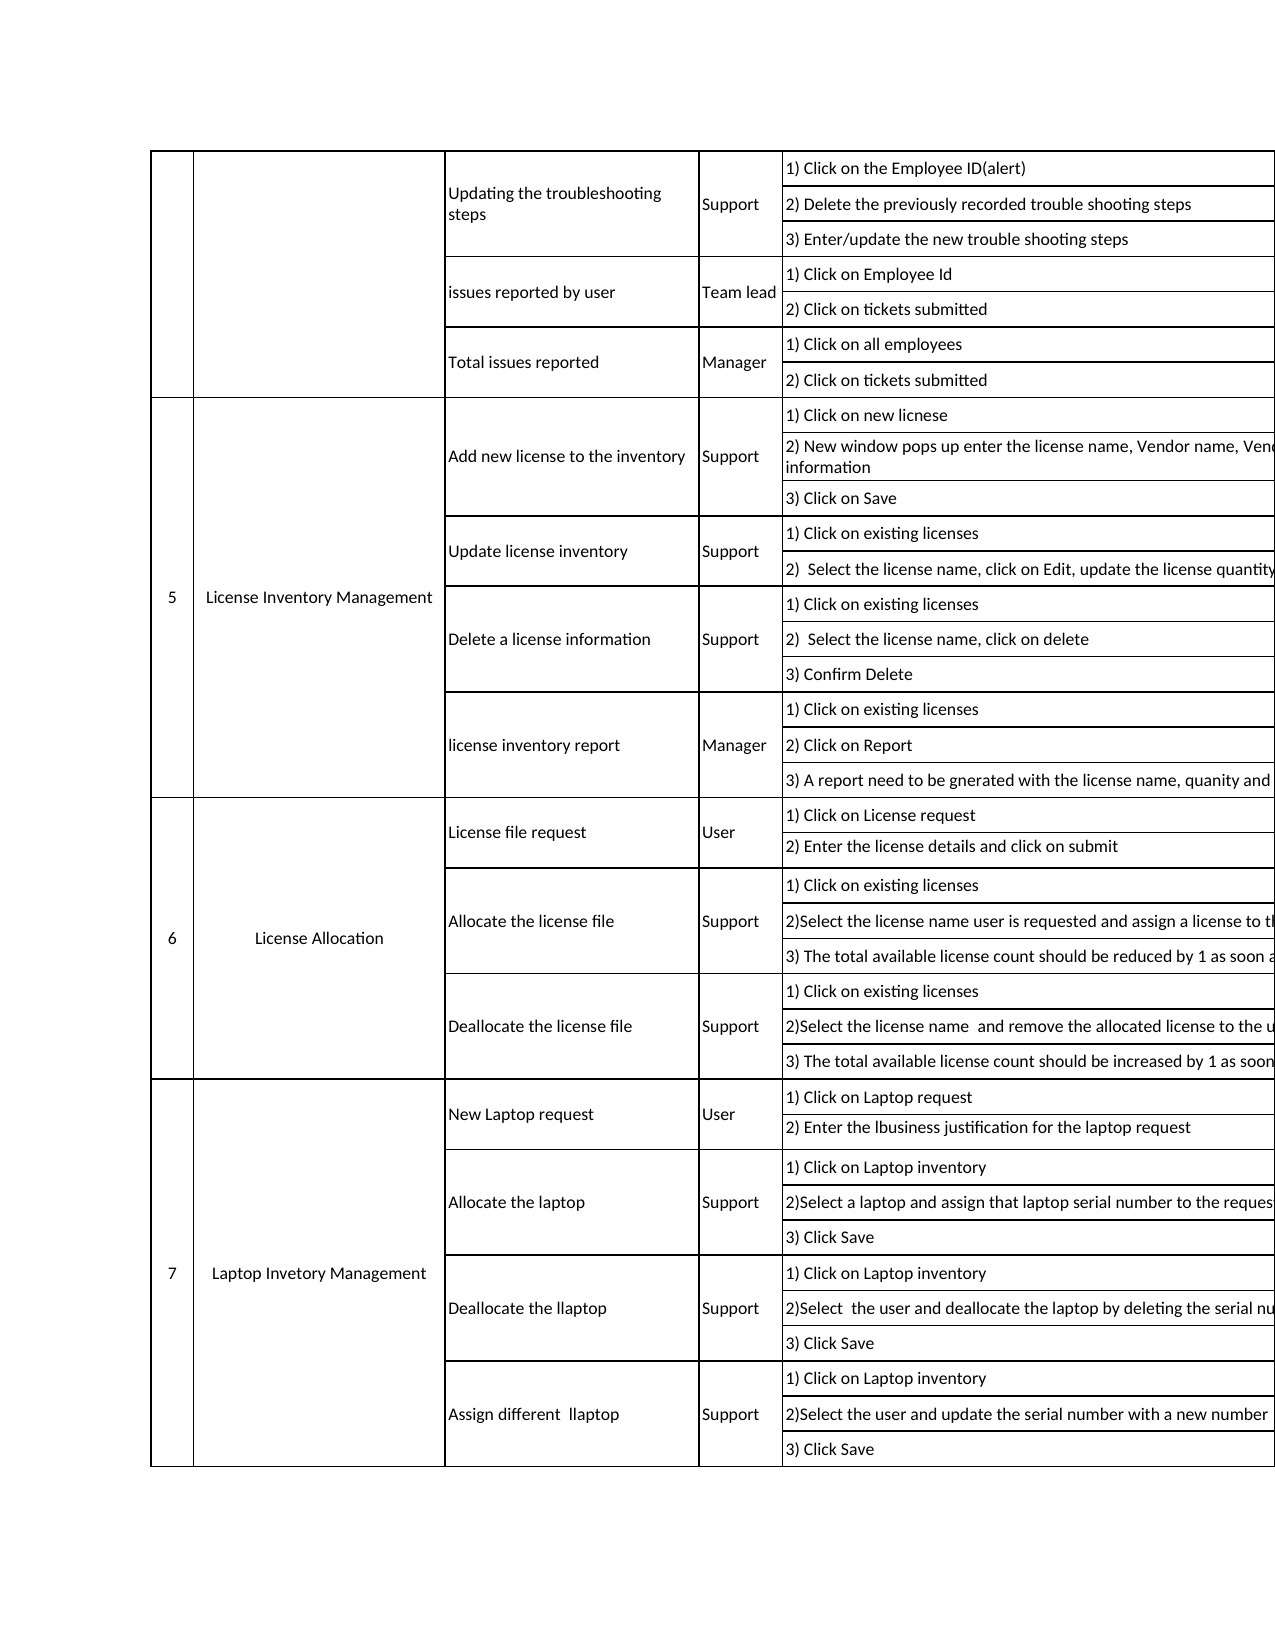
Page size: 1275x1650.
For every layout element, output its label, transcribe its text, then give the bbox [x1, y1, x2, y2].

table_cell Allocate the license file [446, 869, 698, 973]
table_cell Support [700, 869, 782, 973]
table_cell 2) Click on Report [783, 728, 1274, 761]
table_cell 1) Click on License request [783, 798, 1274, 832]
table_cell Update license inventory [446, 517, 698, 585]
table_cell Deallocate the license file [446, 974, 698, 1078]
table_cell 2)Select the user and update the serial number with a new number [783, 1397, 1274, 1430]
table_cell 6 [152, 798, 193, 1078]
table_cell 1) Click on Laptop inventory [783, 1150, 1274, 1184]
table_cell User [700, 798, 782, 867]
table_cell Laptop Invetory Management [194, 1080, 444, 1466]
table_cell 1) Click on new licnese [783, 398, 1274, 432]
table_cell Delete a license information [446, 587, 698, 691]
table_cell Support [700, 152, 782, 256]
table_cell 2) Select the license name, click on delete [783, 622, 1274, 656]
table_cell 2)Select the license name and remove the allocated license to the user [783, 1010, 1274, 1043]
table_cell 2) Enter the license details and click on submit [783, 833, 1274, 867]
table_cell Total issues reported [446, 328, 698, 396]
table_cell issues reported by user [446, 257, 698, 326]
table_cell 1) Click on all employees [783, 328, 1274, 361]
table_cell 3) A report need to be gnerated with the license name, quanity and vendor contact details [783, 763, 1274, 797]
table_cell 2) Click on tickets submitted [783, 292, 1274, 326]
table_cell Support [700, 517, 782, 585]
table_cell License Inventory Management [194, 398, 444, 797]
table_cell 1) Click on existing licenses [783, 974, 1274, 1008]
table_cell 2)Select a laptop and assign that laptop serial number to the requested user [783, 1186, 1274, 1219]
table_cell Allocate the laptop [446, 1150, 698, 1254]
table_cell 1) Click on the Employee ID(alert) [783, 152, 1274, 185]
table_cell 1) Click on Laptop inventory [783, 1362, 1274, 1395]
table_cell 2) Select the license name, click on Edit, update the license quantity [783, 552, 1274, 585]
table_cell Team lead [700, 257, 782, 326]
table_cell 5 [152, 398, 193, 797]
table_cell 2) Enter the lbusiness justification for the laptop request [783, 1115, 1274, 1149]
table_cell License file request [446, 798, 698, 867]
table_cell 3) Confirm Delete [783, 657, 1274, 691]
table_cell 3) The total available license count should be reduced by 1 as soon as a license is allocated to the user [783, 939, 1274, 973]
table_cell Manager [700, 328, 782, 396]
table_cell Assign different llaptop [446, 1362, 698, 1466]
table_cell Deallocate the llaptop [446, 1256, 698, 1360]
table_cell Support [700, 587, 782, 691]
table_cell Support [700, 1362, 782, 1466]
table_cell 1) Click on existing licenses [783, 693, 1274, 726]
table_cell 1) Click on existing licenses [783, 869, 1274, 902]
table_cell 2) Delete the previously recorded trouble shooting steps [783, 187, 1274, 220]
table_cell 3) The total available license count should be increased by 1 as soon as a license is deallocated to the user [783, 1045, 1274, 1078]
table_cell 3) Click Save [783, 1432, 1274, 1466]
table_cell 2) Click on tickets submitted [783, 363, 1274, 396]
table_cell 3) Enter/update the new trouble shooting steps [783, 222, 1274, 256]
table_cell 2)Select the user and deallocate the laptop by deleting the serial number entry [783, 1291, 1274, 1325]
table_cell 3) Click Save [783, 1326, 1274, 1360]
table_cell User [700, 1080, 782, 1149]
table_cell Manager [700, 693, 782, 797]
table_cell Add new license to the inventory [446, 398, 698, 515]
table_cell New Laptop request [446, 1080, 698, 1149]
table_cell 1) Click on existing licenses [783, 587, 1274, 621]
table_cell 1) Click on existing licenses [783, 517, 1274, 550]
table_cell 1) Click on Laptop inventory [783, 1256, 1274, 1289]
table_cell Support [700, 398, 782, 515]
table_cell Updating the troubleshooting steps [446, 152, 698, 256]
table_cell 7 [152, 1080, 193, 1466]
table_cell Support [700, 1256, 782, 1360]
table_cell 1) Click on Laptop request [783, 1080, 1274, 1113]
table_cell license inventory report [446, 693, 698, 797]
table_cell 3) Click on Save [783, 481, 1274, 515]
table_cell License Allocation [194, 798, 444, 1078]
table_cell Support [700, 1150, 782, 1254]
table_cell 3) Click Save [783, 1221, 1274, 1254]
table_cell Support [700, 974, 782, 1078]
table_cell 1) Click on Employee Id [783, 257, 1274, 291]
table_cell 2)Select the license name user is requested and assign a license to the user. [783, 904, 1274, 937]
table_cell 2) New window pops up enter the license name, Vendor name, Vendor contact details, License quantity and validity information [783, 433, 1274, 480]
